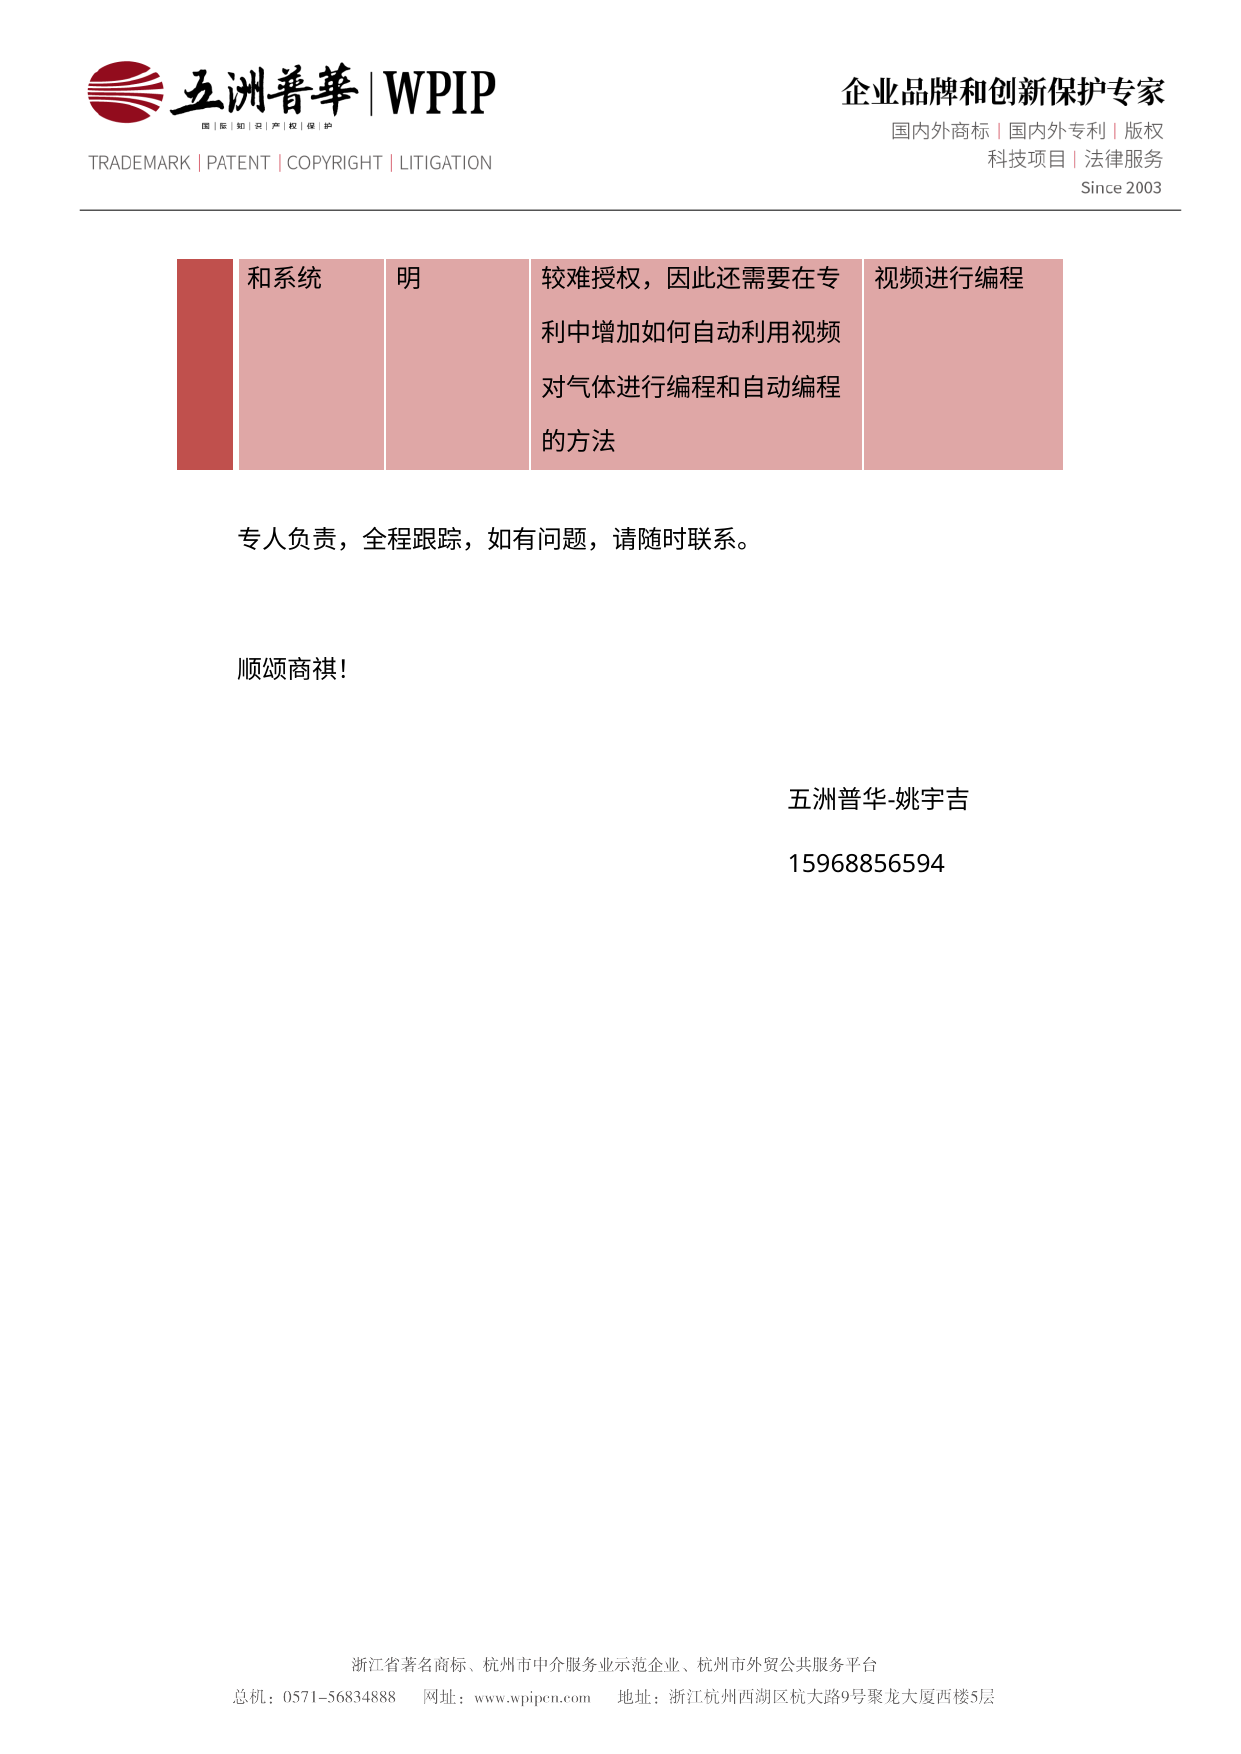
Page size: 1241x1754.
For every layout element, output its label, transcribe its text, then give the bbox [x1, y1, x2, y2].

text 顺颂商祺！ [187, 635, 1053, 700]
text 五洲普华-姚宇吉 [187, 765, 1053, 830]
table_cell 3 [177, 259, 233, 470]
text 15968856594 [187, 830, 1053, 895]
picture [4, 16, 1233, 242]
picture [0, 1612, 1227, 1751]
table_cell 一种气体播放控制方法和系统 [239, 259, 384, 470]
table_cell 软件硬件结合的发明 [386, 259, 529, 470]
text 专人负责，全程跟踪，如有问题，请随时联系。 [187, 505, 1053, 570]
table_cell 一种可以对气体进行编程的释放方法，但仅仅靠这个比较难授权，因此还需要在专利中增加如何自动利用视频对气体进行编程和自动编程的方法 [531, 259, 862, 470]
table_cell 我们目前是否有在研究怎么利用视频进行编程 [864, 259, 1063, 470]
